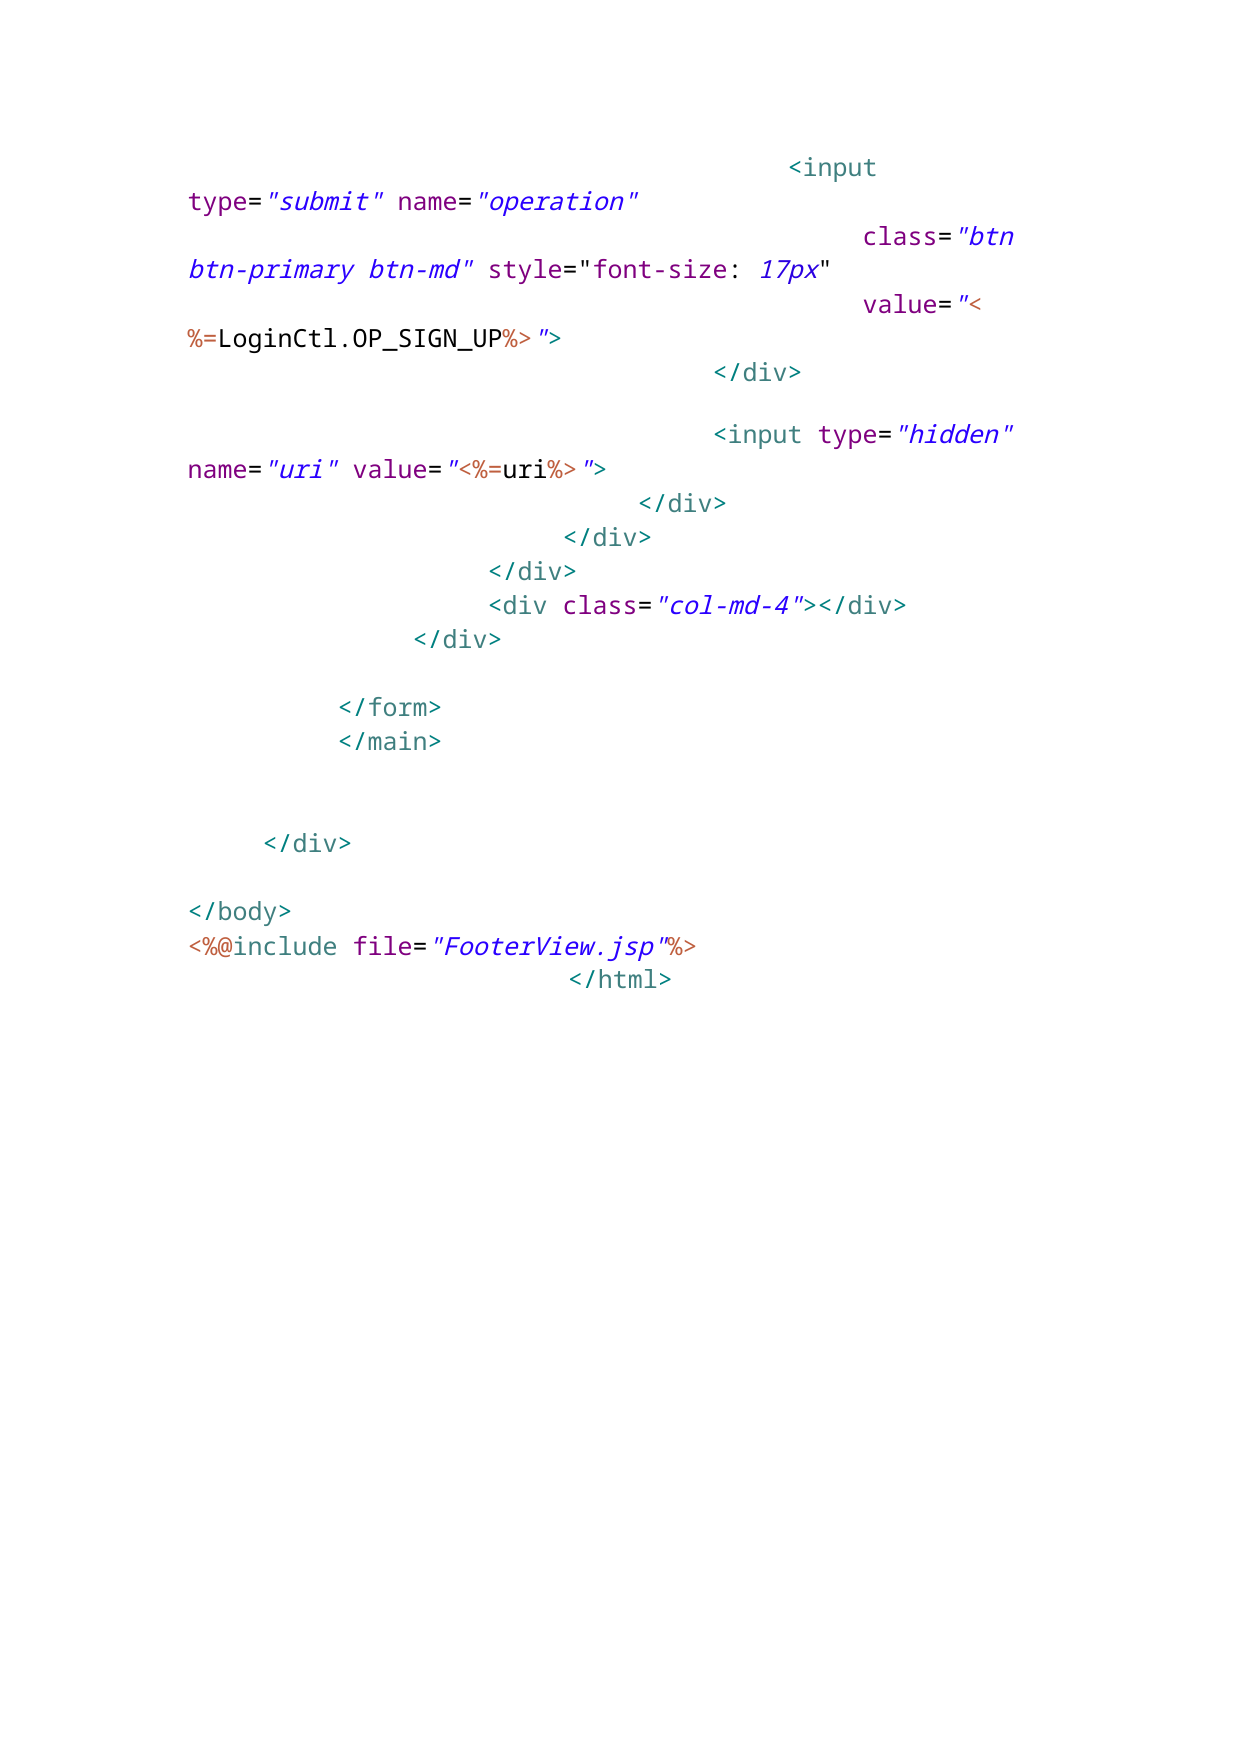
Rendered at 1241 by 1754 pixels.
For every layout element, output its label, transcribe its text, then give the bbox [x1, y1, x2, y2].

text </div> [187, 622, 1053, 656]
text </html> [187, 962, 1053, 996]
text </div> [187, 485, 1053, 519]
text </body> [187, 894, 1053, 928]
text <%@include file="FooterView.jsp"%> [187, 928, 1053, 962]
text </form> [187, 690, 1053, 724]
text </div> [187, 826, 1053, 860]
text <input type="submit" name="operation" [187, 150, 1053, 218]
text class="btn btn-primary btn-md" style="font-size: 17px" [187, 218, 1053, 286]
text </div> [187, 519, 1053, 553]
text <div class="col-md-4"></div> [187, 587, 1053, 622]
text <input type="hidden" name="uri" value="<%=uri%>"> [187, 417, 1053, 485]
text </div> [187, 553, 1053, 587]
text value="<%=LoginCtl.OP_SIGN_UP%>"> [187, 286, 1053, 354]
text </main> [187, 724, 1053, 758]
text </div> [187, 354, 1053, 388]
